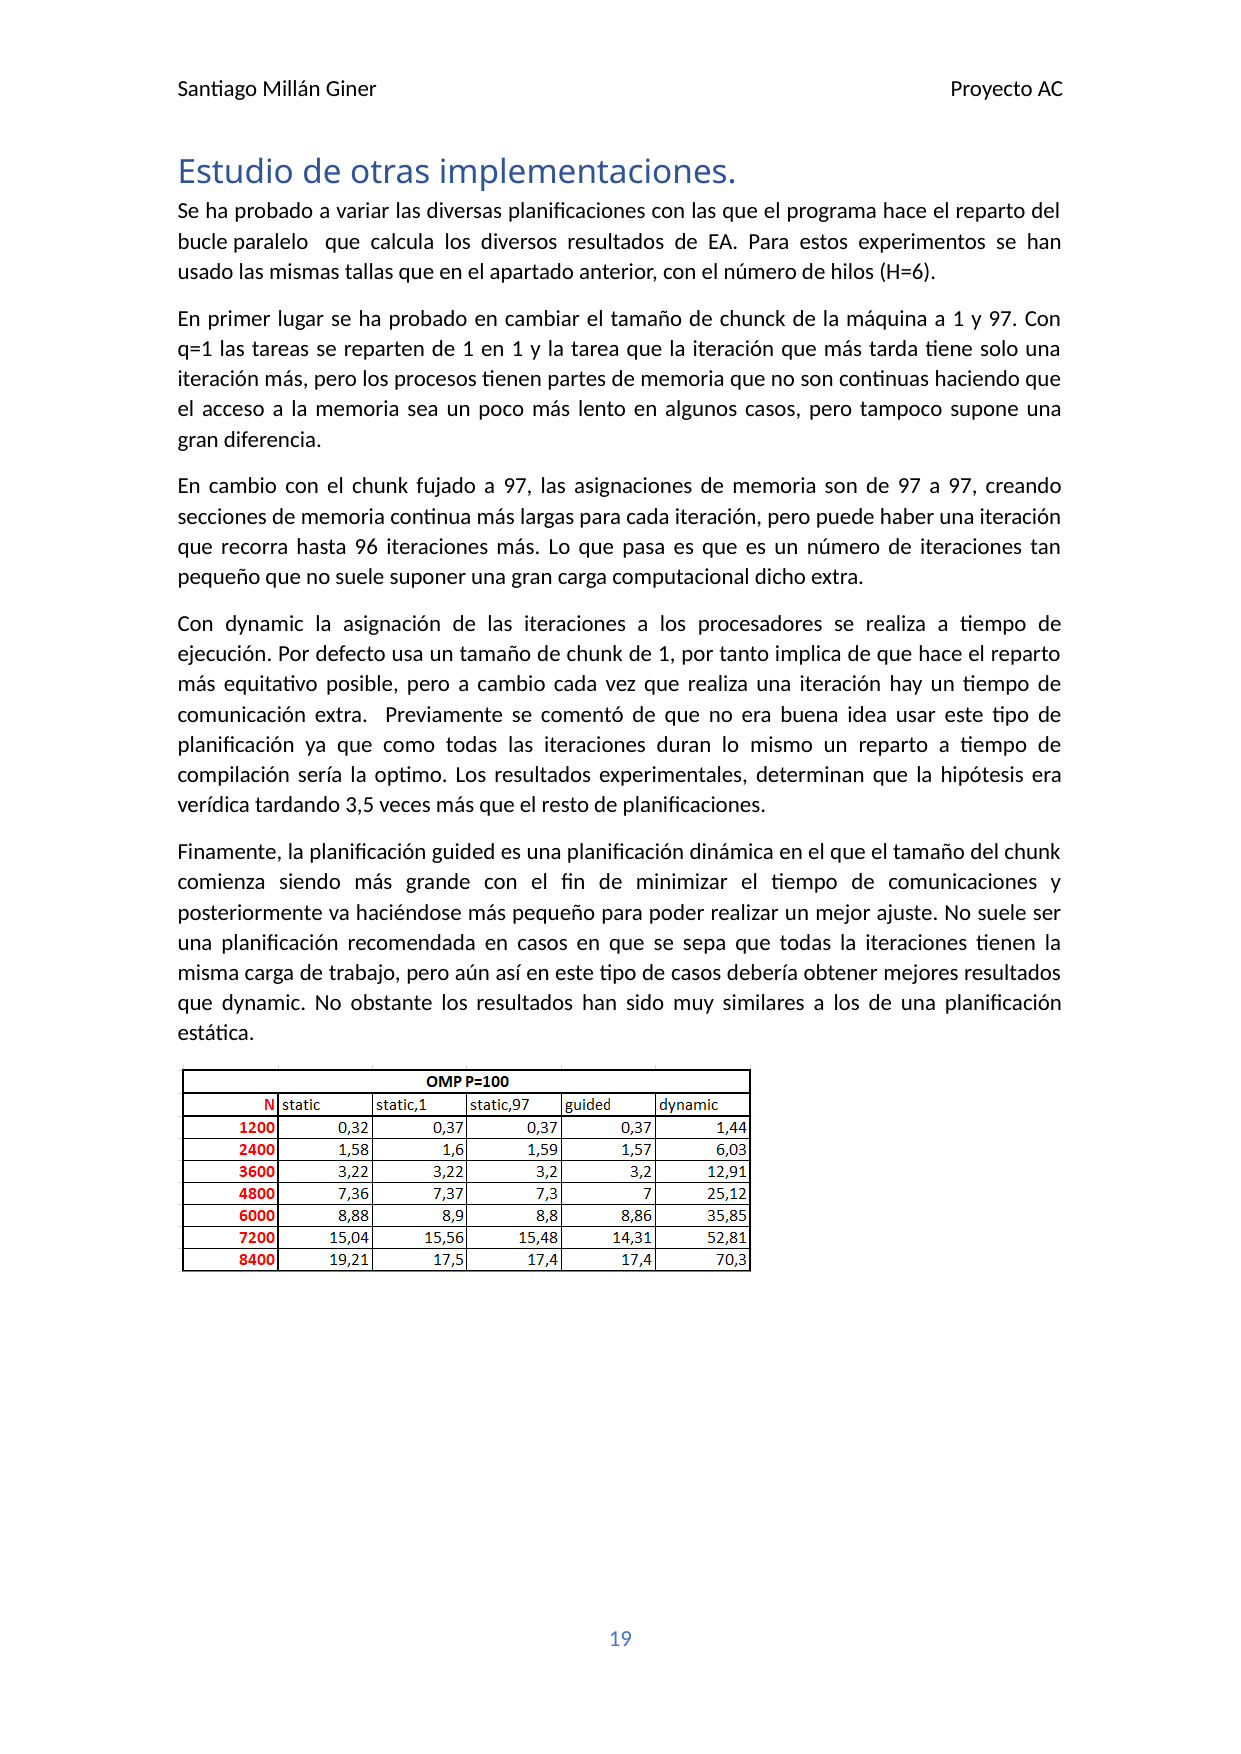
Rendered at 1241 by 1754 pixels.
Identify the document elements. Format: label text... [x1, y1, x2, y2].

picture [177, 1065, 753, 1272]
subtitle Estudio de otras implementaciones. [177, 148, 1063, 193]
text Con dynamic la asignación de las iteraciones a los procesadores se realiza a tiempo de ejecución. Por defecto usa un tamaño de chunk de 1, por tanto implica de que hace el reparto más equitativo posible, pero a cambio cada vez que realiza una iteración hay un tiempo de comunicación extra. Previamente se comentó de que no era buena idea usar este tipo de planificación ya que como todas las iteraciones duran lo mismo un reparto a tiempo de compilación sería la optimo. Los resultados experimentales, determinan que la hipótesis era verídica tardando 3,5 veces más que el resto de planificaciones. [177, 609, 1063, 818]
text Se ha probado a variar las diversas planificaciones con las que el programa hace el reparto del bucle paralelo que calcula los diversos resultados de EA. Para estos experimentos se han usado las mismas tallas que en el apartado anterior, con el número de hilos (H=6). [177, 197, 1063, 285]
text En primer lugar se ha probado en cambiar el tamaño de chunck de la máquina a 1 y 97. Con q=1 las tareas se reparten de 1 en 1 y la tarea que la iteración que más tarda tiene solo una iteración más, pero los procesos tienen partes de memoria que no son continuas haciendo que el acceso a la memoria sea un poco más lento en algunos casos, pero tampoco supone una gran diferencia. [177, 304, 1063, 453]
text En cambio con el chunk fujado a 97, las asignaciones de memoria son de 97 a 97, creando secciones de memoria continua más largas para cada iteración, pero puede haber una iteración que recorra hasta 96 iteraciones más. Lo que pasa es que es un número de iteraciones tan pequeño que no suele suponer una gran carga computacional dicho extra. [177, 472, 1063, 590]
text Finamente, la planificación guided es una planificación dinámica en el que el tamaño del chunk comienza siendo más grande con el fin de minimizar el tiempo de comunicaciones y posteriormente va haciéndose más pequeño para poder realizar un mejor ajuste. No suele ser una planificación recomendada en casos en que se sepa que todas la iteraciones tienen la misma carga de trabajo, pero aún así en este tipo de casos debería obtener mejores resultados que dynamic. No obstante los resultados han sido muy similares a los de una planificación estática. [177, 837, 1063, 1046]
